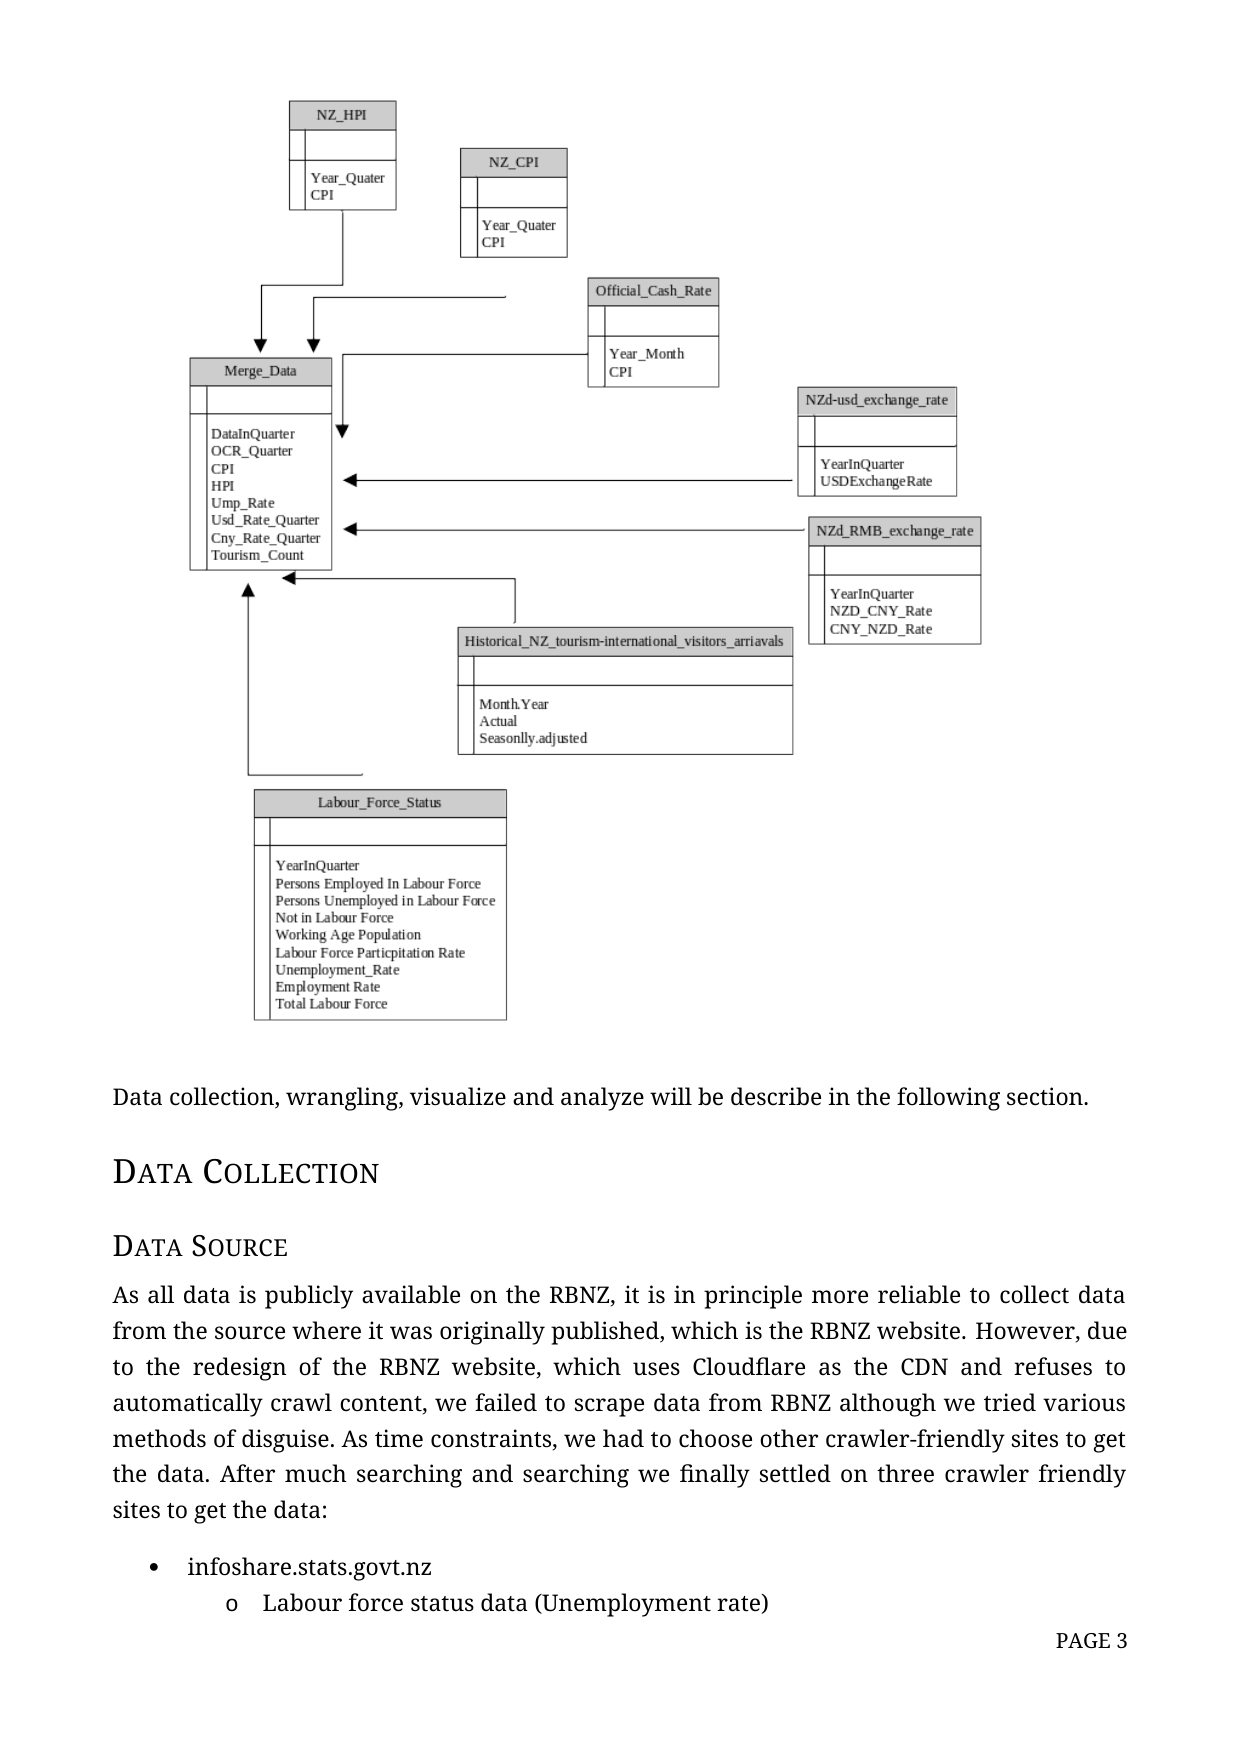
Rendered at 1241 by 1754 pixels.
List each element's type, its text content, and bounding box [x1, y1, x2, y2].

list infoshare.stats.govt.nz [150, 1551, 1128, 1582]
subtitle Data Collection [112, 1148, 1128, 1193]
list Labour force status data (Unemployment rate) [225, 1587, 1128, 1618]
subtitle Data Source [112, 1225, 1128, 1264]
text As all data is publicly available on the RBNZ, it is in principle more reliable to collect data from the source where it was originally published, which is the RBNZ website. However, due to the redesign of the RBNZ website, which uses Cloudflare as the CDN and refuses to automatically crawl content, we failed to scrape data from RBNZ although we tried various methods of disguise. As time constraints, we had to choose other crawler-friendly sites to get the data. After much searching and searching we finally settled on three crawler friendly sites to get the data: [112, 1279, 1128, 1526]
text Data collection, wrangling, visualize and analyze will be describe in the following section. [112, 1080, 1128, 1112]
